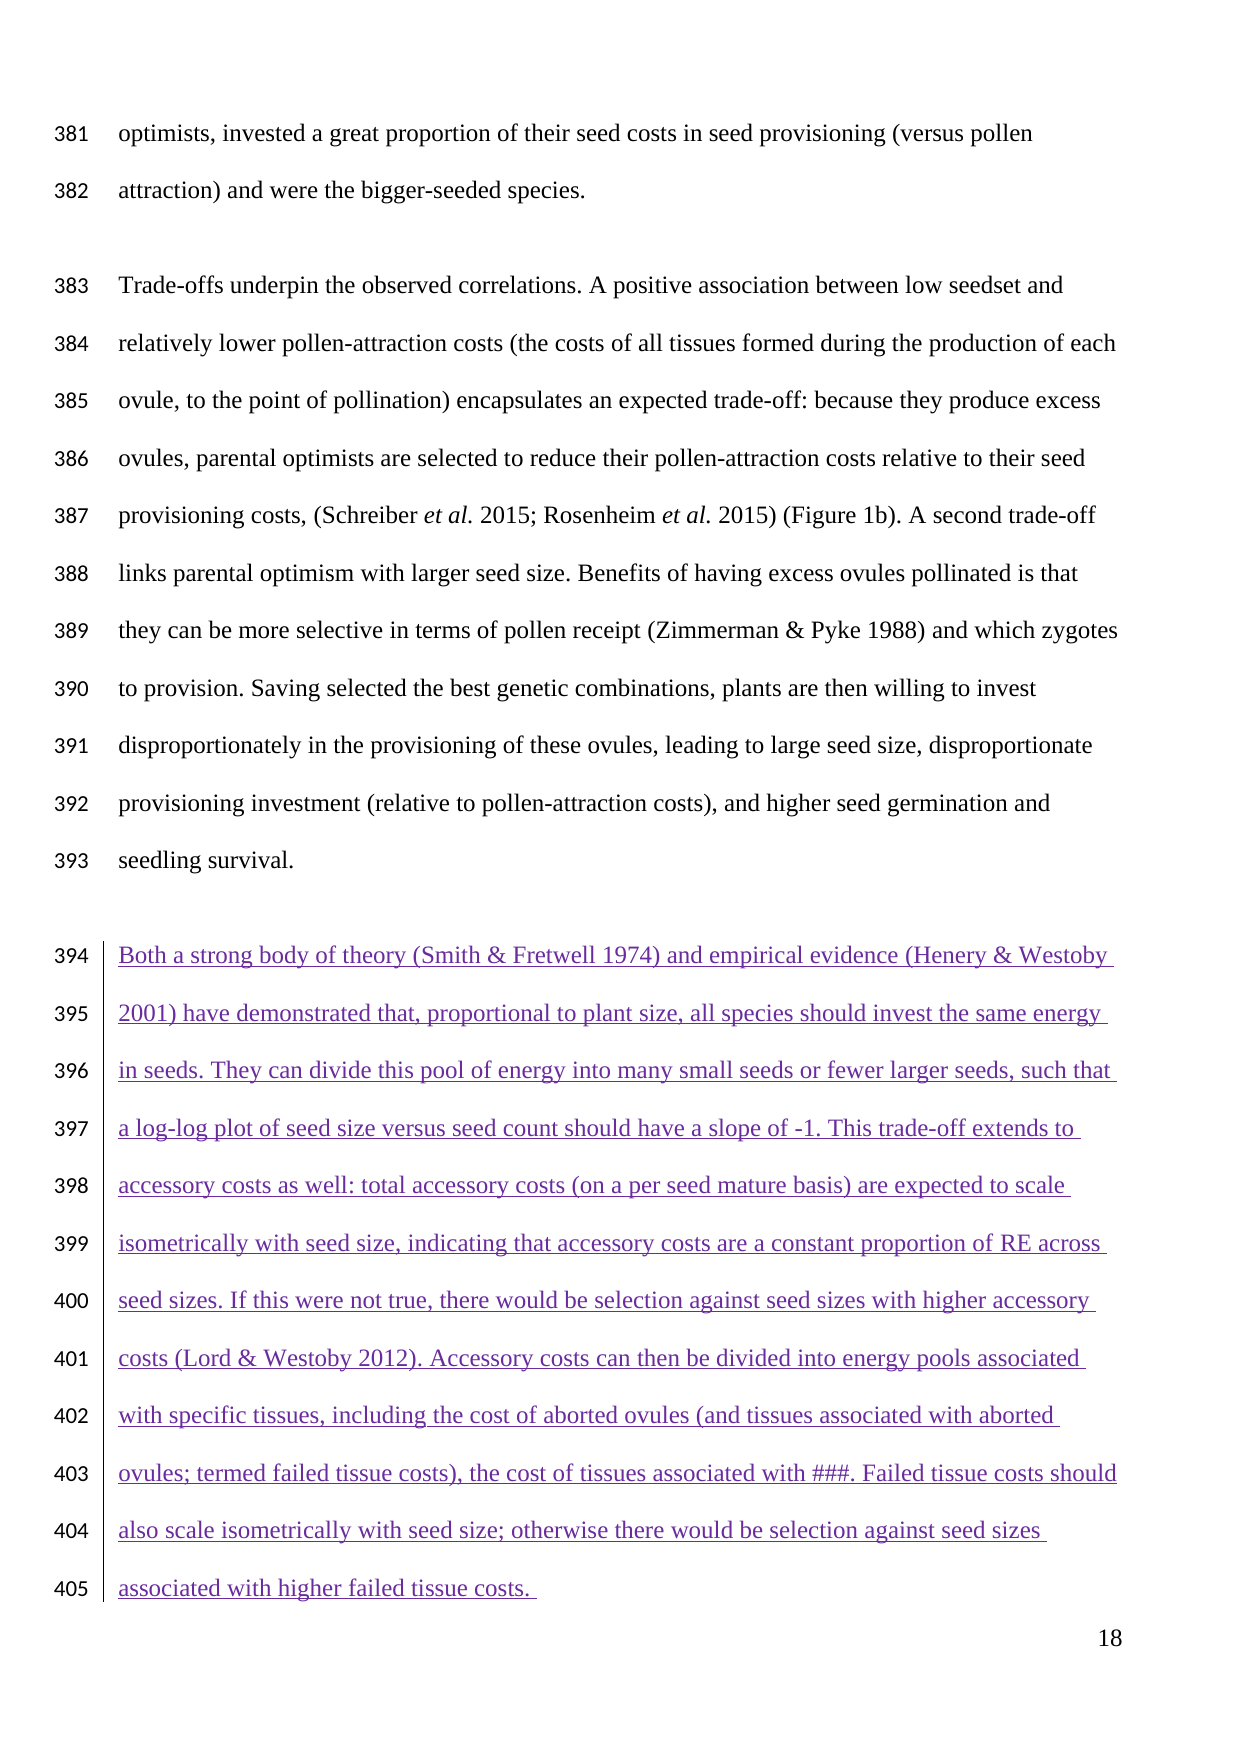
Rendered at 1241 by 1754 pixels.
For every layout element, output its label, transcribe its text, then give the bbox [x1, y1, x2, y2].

text Trade-offs underpin the observed correlations. A positive association between low seedset and relatively lower pollen-attraction costs (the costs of all tissues formed during the production of each ovule, to the point of pollination) encapsulates an expected trade-off: because they produce excess ovules, parental optimists are selected to reduce their pollen-attraction costs relative to their seed provisioning costs, (Schreiber et al. 2015; Rosenheim et al. 2015) (Figure 1b). A second trade-off links parental optimism with larger seed size. Benefits of having excess ovules pollinated is that they can be more selective in terms of pollen receipt (Zimmerman & Pyke 1988) and which zygotes to provision. Saving selected the best genetic combinations, plants are then willing to invest disproportionately in the provisioning of these ovules, leading to large seed size, disproportionate provisioning investment (relative to pollen-attraction costs), and higher seed germination and seedling survival. [118, 271, 1122, 874]
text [118, 118, 1122, 204]
